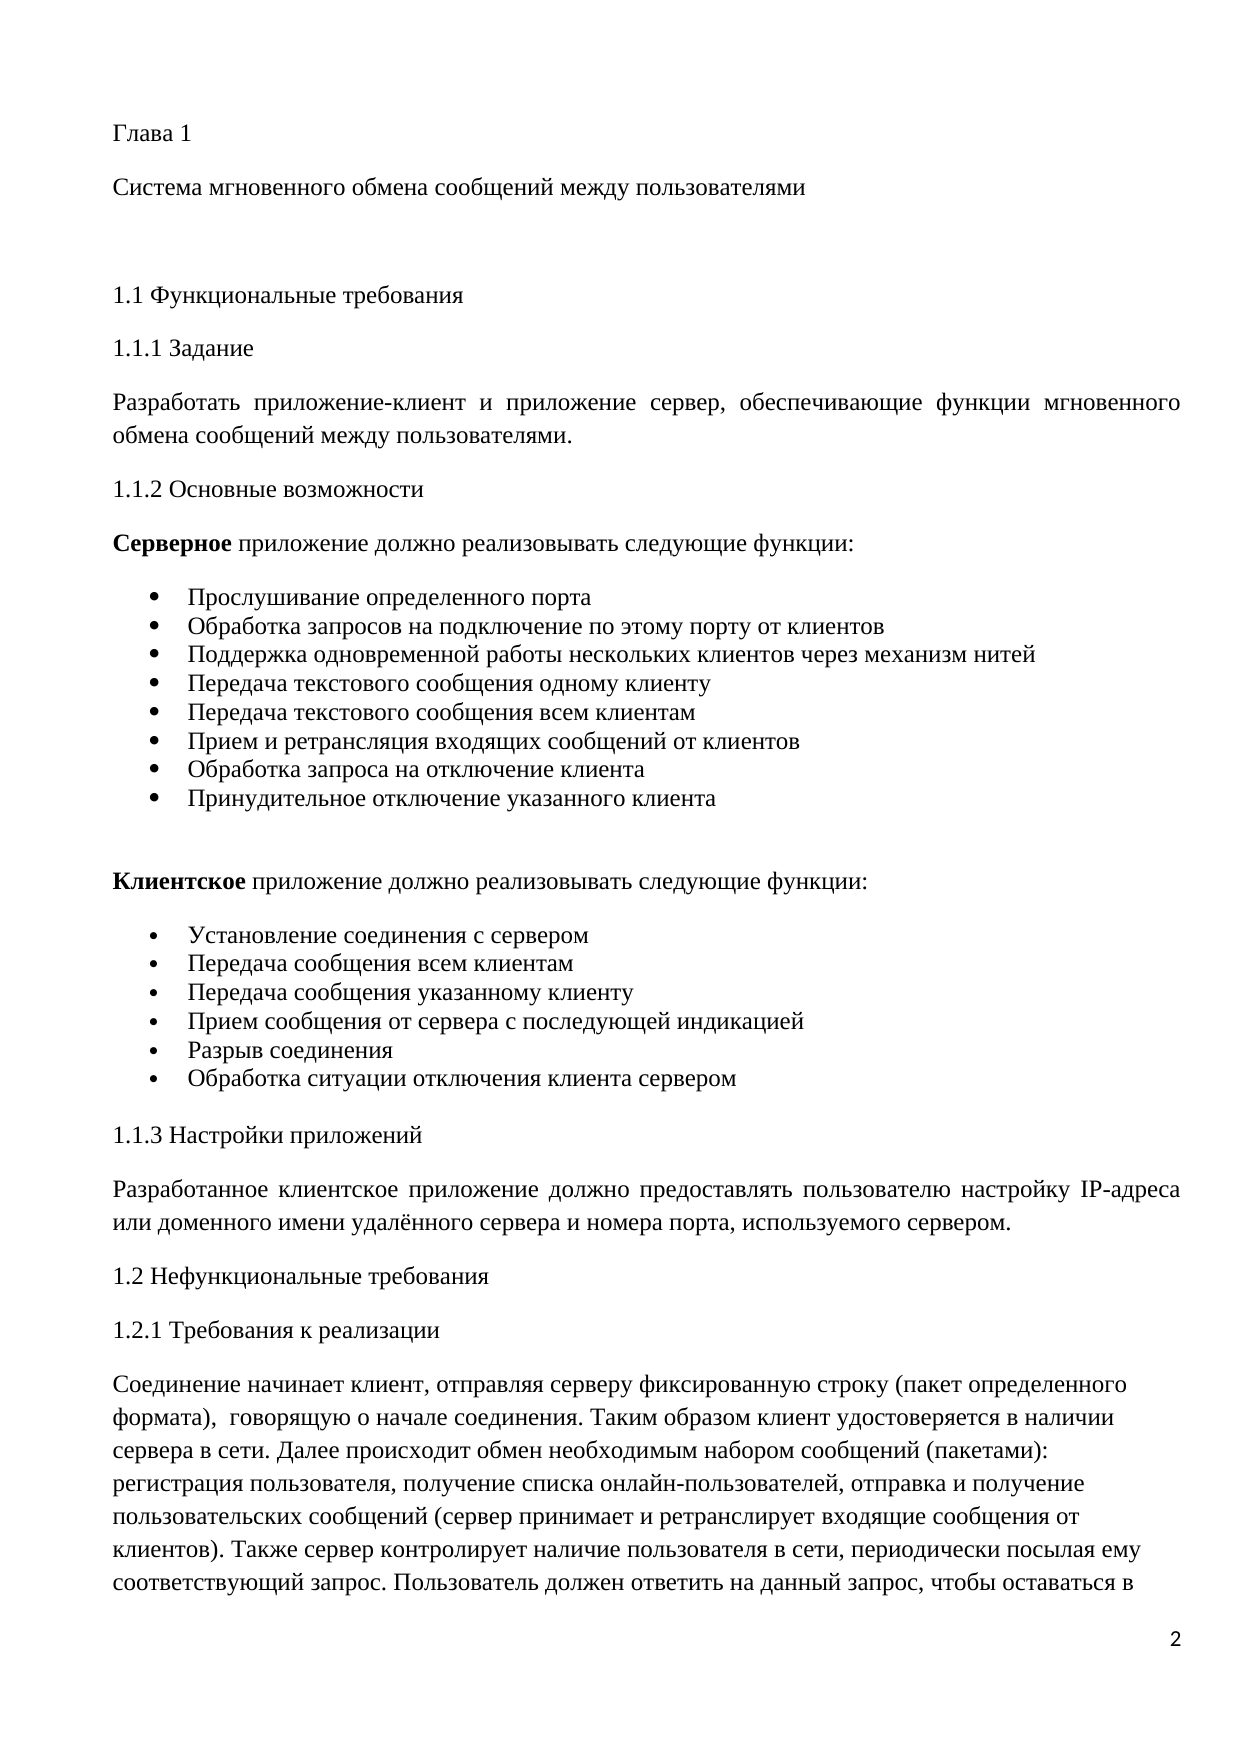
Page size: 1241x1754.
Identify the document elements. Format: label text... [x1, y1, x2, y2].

text Глава 1 [112, 118, 1181, 147]
text Разработанное клиентское приложение должно предоставлять пользователю настройку IP-адреса или доменного имени удалённого сервера и номера порта, используемого сервером. [112, 1174, 1181, 1236]
text Система мгновенного обмена сообщений между пользователями [112, 172, 1181, 201]
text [112, 1369, 1181, 1596]
list Передача сообщения указанному клиенту [150, 977, 1181, 1006]
text 1.1.1 Задание [112, 333, 1181, 362]
list Передача сообщения всем клиентам [150, 948, 1181, 977]
list Обработка запросов на подключение по этому порту от клиентов [150, 611, 1181, 639]
list Поддержка одновременной работы нескольких клиентов через механизм нитей [150, 639, 1181, 668]
text 1.2.1 Требования к реализации [112, 1315, 1181, 1344]
list Передача текстового сообщения всем клиентам [150, 697, 1181, 726]
text 1.2 Нефункциональные требования [112, 1261, 1181, 1290]
list Разрыв соединения [150, 1035, 1181, 1063]
list Принудительное отключение указанного клиента [150, 783, 1181, 812]
text 1.1 Функциональные требования [112, 280, 1181, 308]
text Серверное приложение должно реализовывать следующие функции: [112, 528, 1181, 557]
list Прием и ретрансляция входящих сообщений от клиентов [150, 726, 1181, 754]
text Клиентское приложение должно реализовывать следующие функции: [112, 866, 1181, 894]
text 1.1.2 Основные возможности [112, 474, 1181, 503]
list Прослушивание определенного порта [150, 582, 1181, 611]
text 1.1.3 Настройки приложений [112, 1121, 1181, 1149]
list Прием сообщения от сервера с последующей индикацией [150, 1006, 1181, 1035]
list Обработка запроса на отключение клиента [150, 754, 1181, 783]
list Обработка ситуации отключения клиента сервером [150, 1063, 1181, 1092]
text Разработать приложение-клиент и приложение сервер, обеспечивающие функции мгновенного обмена сообщений между пользователями. [112, 387, 1181, 449]
list Установление соединения с сервером [150, 920, 1181, 948]
list Передача текстового сообщения одному клиенту [150, 668, 1181, 697]
